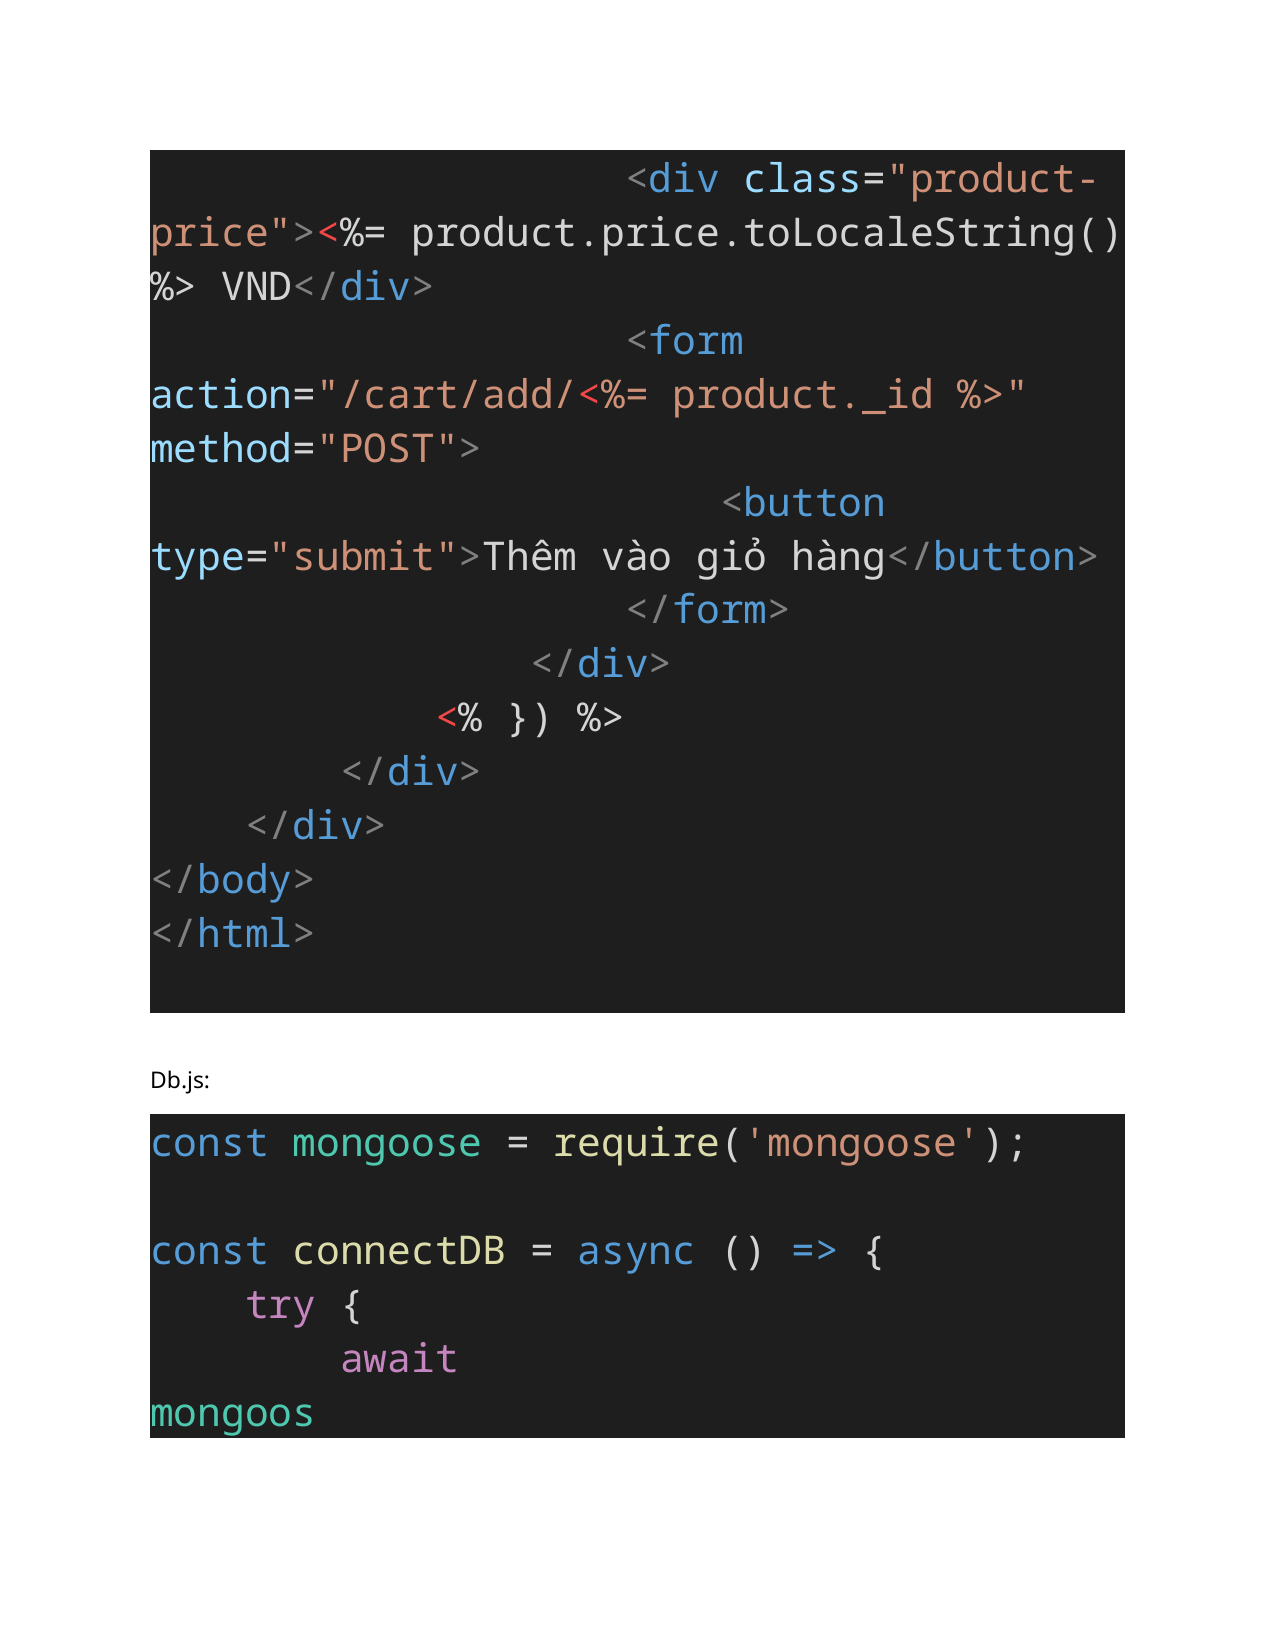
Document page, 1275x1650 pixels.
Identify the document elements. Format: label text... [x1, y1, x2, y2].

text const connectDB = async () => { [150, 1222, 1125, 1276]
text </form> [150, 582, 1125, 636]
text </div> [150, 797, 1125, 851]
text <button type="submit">Thêm vào giỏ hàng</button> [150, 474, 1125, 582]
text const mongoose = require('mongoose'); [150, 1114, 1125, 1168]
text <form action="/cart/add/<%= product._id %>" method="POST"> [150, 312, 1125, 474]
text </body> [150, 851, 1125, 905]
text try { [150, 1276, 1125, 1330]
text </html> [150, 905, 1125, 959]
text </div> [150, 743, 1125, 797]
text <div class="product-price"><%= product.price.toLocaleString() %> VND</div> [150, 150, 1125, 312]
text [150, 1330, 1125, 1438]
text Db.js: [150, 1064, 1125, 1095]
text <% }) %> [150, 689, 1125, 743]
text </div> [150, 636, 1125, 689]
